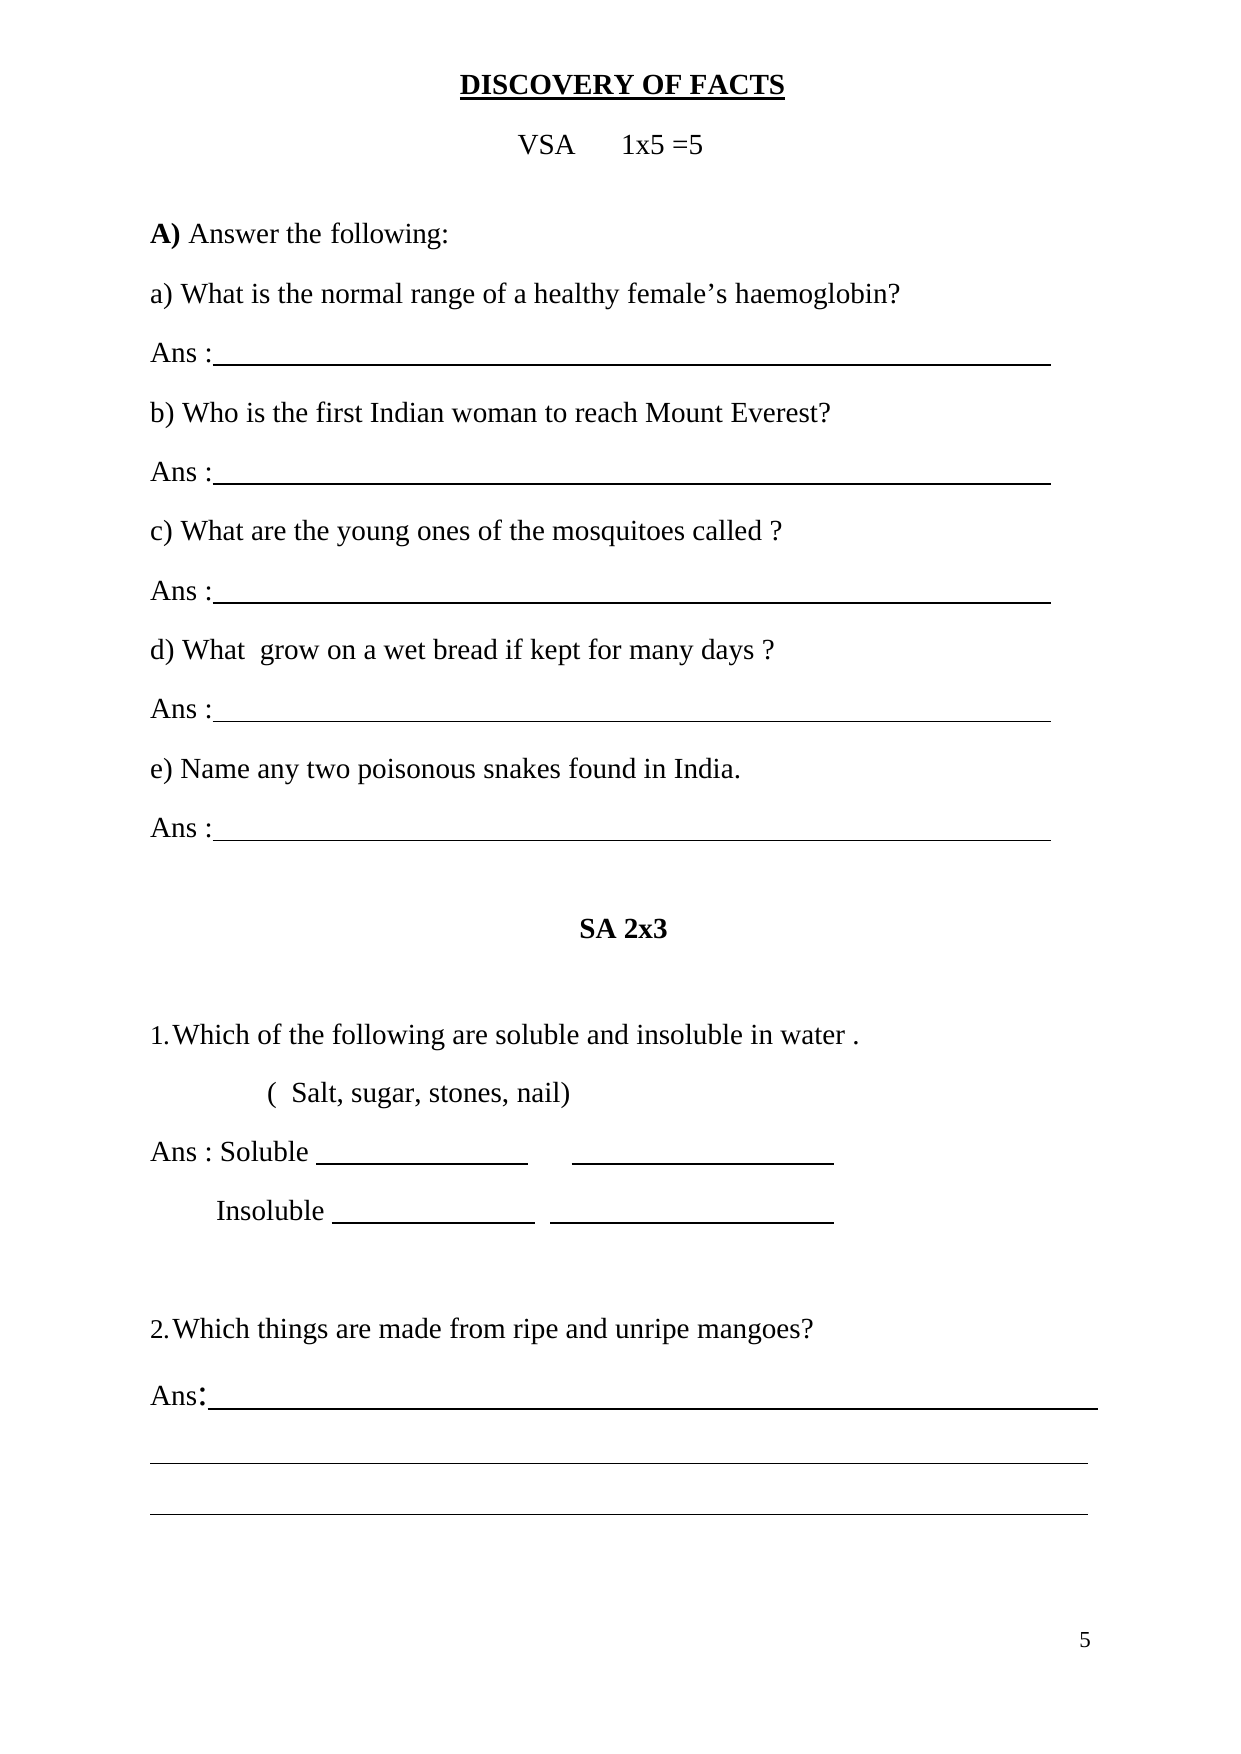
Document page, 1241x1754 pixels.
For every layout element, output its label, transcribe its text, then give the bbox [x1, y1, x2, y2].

list Name any two poisonous snakes found in India. [150, 751, 1115, 784]
text Ans : [150, 811, 1115, 844]
list Answer the following: [150, 216, 451, 250]
list What is the normal range of a healthy female’s haemoglobin? [150, 276, 1115, 309]
list Which of the following are soluble and insoluble in water . ( Salt, sugar, stones, nail) [150, 1017, 867, 1109]
text SA 2x3 [127, 911, 1115, 944]
text Ans : [150, 335, 1115, 369]
text Ans : [150, 573, 1115, 606]
text Ans : Soluble Insoluble [150, 1134, 841, 1227]
subtitle DISCOVERY OF FACTS [130, 67, 1115, 101]
text Ans: [150, 1371, 1115, 1414]
text Ans : [150, 692, 1115, 725]
list What grow on a wet bread if kept for many days ? [150, 632, 1115, 666]
text Ans : [150, 454, 1115, 488]
list What are the young ones of the mosquitoes called ? [150, 513, 1115, 547]
text VSA 1x5 =5 [328, 127, 1115, 160]
list Which things are made from ripe and unripe mangoes? [150, 1311, 1115, 1345]
list Who is the first Indian woman to reach Mount Everest? [150, 395, 1115, 428]
